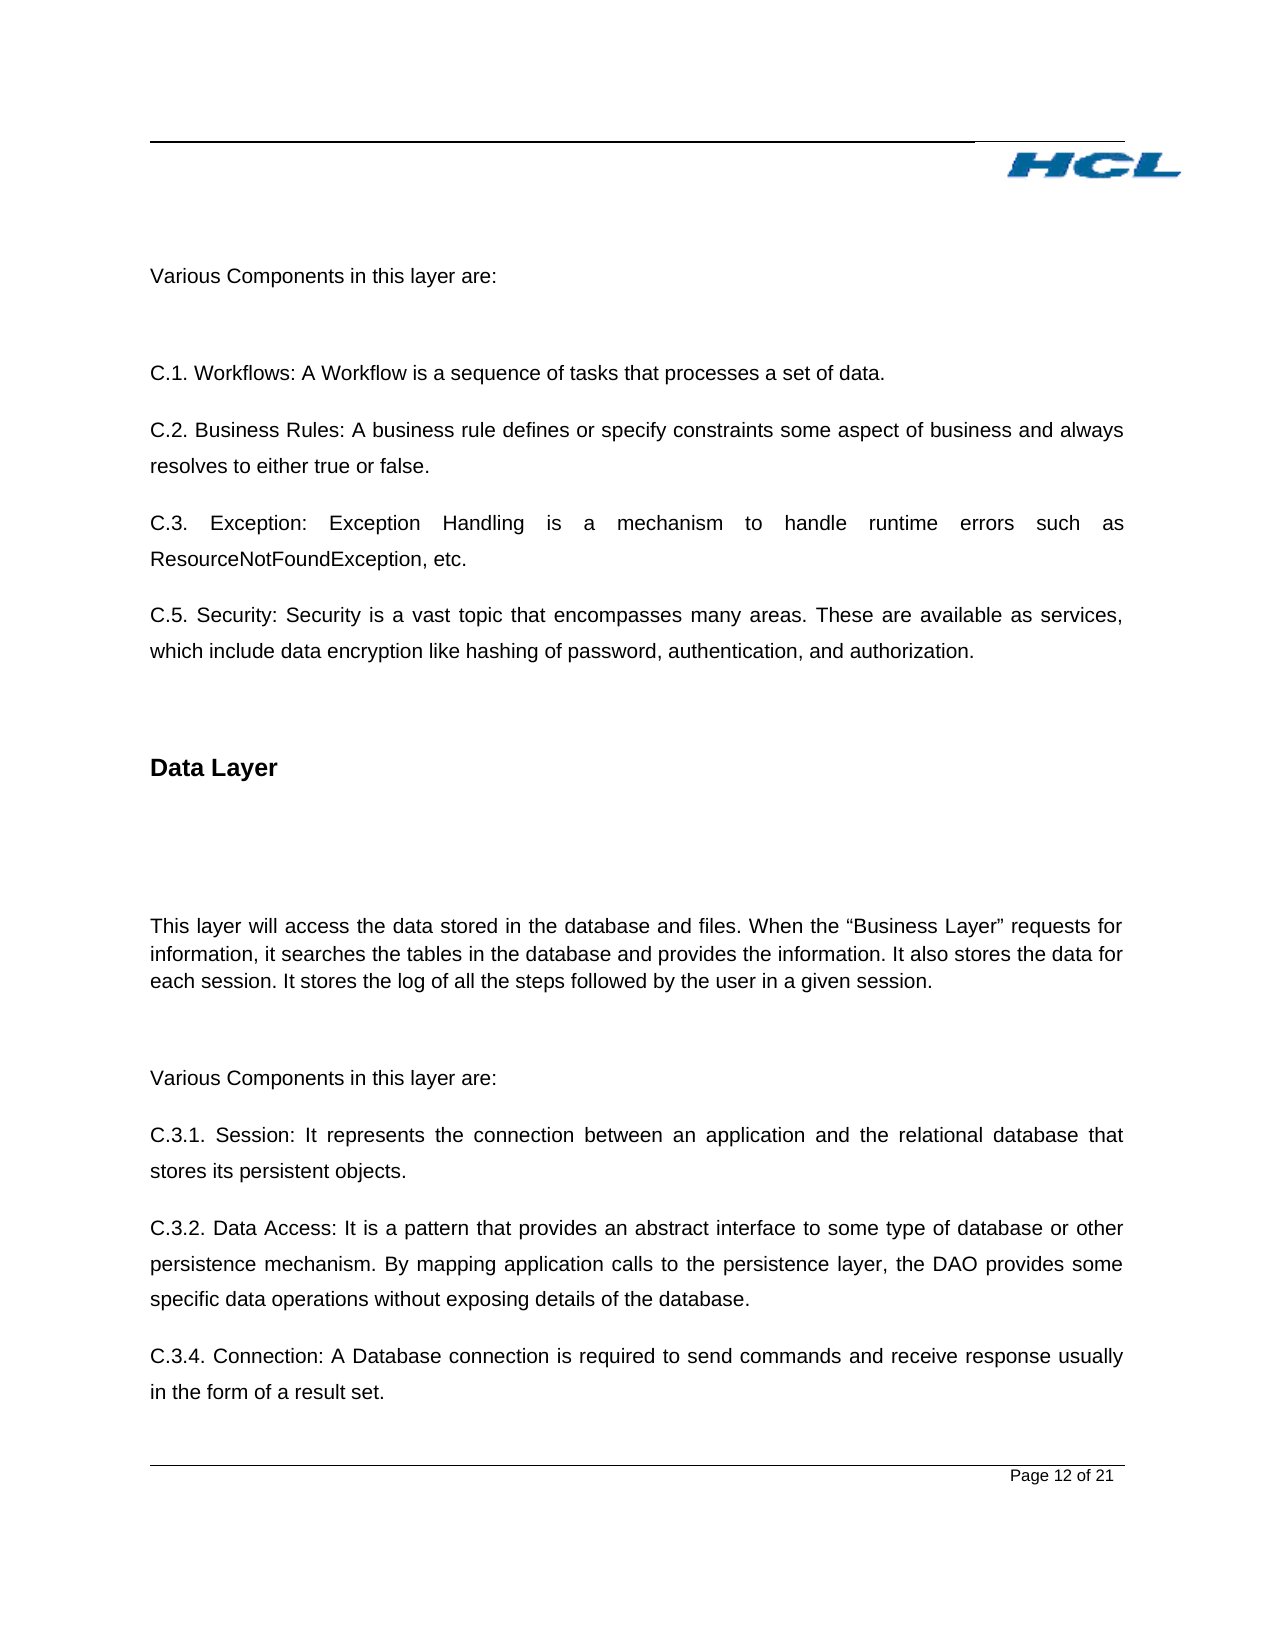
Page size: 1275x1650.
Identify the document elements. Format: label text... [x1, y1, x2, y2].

text Data Layer [150, 753, 1125, 781]
text C.3. Exception: Exception Handling is a mechanism to handle runtime errors such as ResourceNotFoundException, etc. [150, 511, 1125, 570]
text C.5. Security: Security is a vast topic that encompasses many areas. These are available as services, which include data encryption like hashing of password, authentication, and authorization. [150, 603, 1125, 663]
text C.3.4. Connection: A Database connection is required to send commands and receive response usually in the form of a result set. [150, 1344, 1125, 1404]
text This layer will access the data stored in the database and files. When the “Business Layer” requests for information, it searches the tables in the database and provides the information. It also stores the data for each session. It stores the log of all the steps followed by the user in a given session. [150, 914, 1125, 993]
text C.1. Workflows: A Workflow is a sequence of tasks that processes a set of data. [150, 361, 1125, 385]
text Various Components in this layer are: [150, 264, 1125, 288]
picture [975, 142, 1189, 191]
text C.2. Business Rules: A business rule defines or specify constraints some aspect of business and always resolves to either true or false. [150, 418, 1125, 478]
text C.3.1. Session: It represents the connection between an application and the relational database that stores its persistent objects. [150, 1123, 1125, 1183]
text Various Components in this layer are: [150, 1066, 1125, 1090]
text C.3.2. Data Access: It is a pattern that provides an abstract interface to some type of database or other persistence mechanism. By mapping application calls to the persistence layer, the DAO provides some specific data operations without exposing details of the database. [150, 1215, 1125, 1311]
